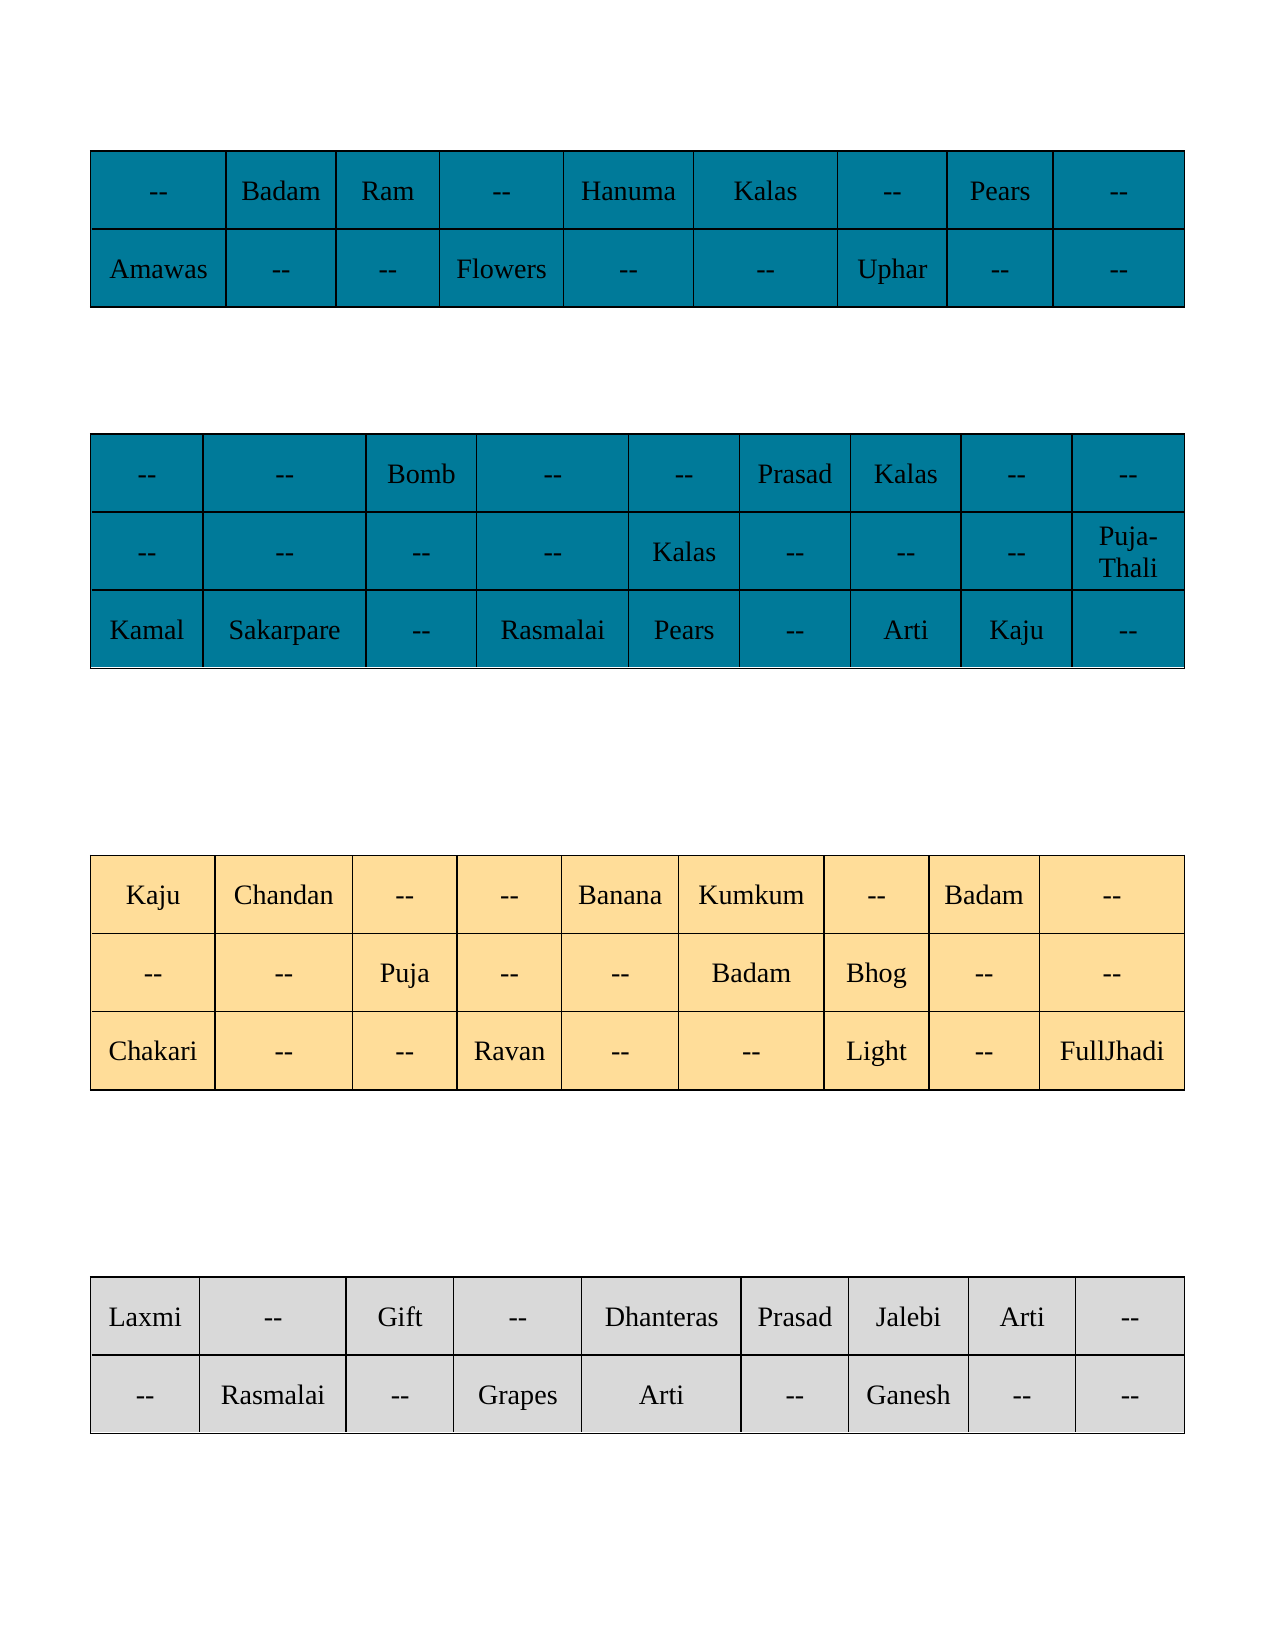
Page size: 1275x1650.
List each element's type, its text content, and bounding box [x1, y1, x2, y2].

table_cell -- [838, 152, 946, 228]
table_header -- [91, 435, 202, 511]
table_cell -- [742, 1356, 848, 1432]
table_cell -- [216, 934, 352, 1011]
table_header Banana [562, 856, 678, 933]
table_cell -- [1040, 934, 1184, 1011]
table_cell Hanuma [564, 152, 693, 228]
table_header Jalebi [849, 1278, 968, 1354]
table_cell -- [1073, 591, 1184, 667]
table_cell -- [91, 152, 225, 228]
table_cell -- [969, 1356, 1075, 1432]
table_header -- [200, 1278, 345, 1354]
table_cell Arti [582, 1356, 740, 1432]
table_cell -- [962, 513, 1071, 589]
table_header Laxmi [91, 1278, 199, 1354]
table_cell Kaju [962, 591, 1071, 667]
table_cell -- [562, 1012, 678, 1089]
table_header -- [1073, 435, 1184, 511]
table_header Prasad [742, 1278, 848, 1354]
table_cell Bhog [825, 934, 928, 1011]
table_header Bomb [367, 435, 476, 511]
table_header Kumkum [679, 856, 823, 933]
table_cell -- [367, 513, 476, 589]
table_header -- [962, 435, 1071, 511]
table_cell -- [694, 230, 837, 306]
table_cell -- [91, 512, 202, 589]
table_cell Sakarpare [204, 591, 365, 667]
table_cell -- [930, 1012, 1039, 1089]
table_cell -- [562, 934, 678, 1011]
table_cell -- [216, 1012, 352, 1089]
table_cell -- [458, 934, 561, 1011]
table_cell -- [91, 934, 214, 1011]
table_header -- [1076, 1278, 1184, 1354]
table_cell Uphar [838, 230, 946, 306]
table_cell -- [851, 513, 960, 589]
table_header -- [458, 856, 561, 933]
table_header -- [825, 856, 928, 933]
table_cell Flowers [440, 230, 563, 306]
table_cell -- [1054, 230, 1184, 306]
table_cell -- [367, 591, 476, 667]
table_header Badam [930, 856, 1039, 933]
table_cell Light [825, 1012, 928, 1089]
table_cell Amawas [91, 229, 225, 306]
table_cell -- [564, 230, 693, 306]
table_cell -- [1076, 1356, 1184, 1432]
table_cell -- [91, 1355, 199, 1432]
table_cell -- [740, 591, 850, 667]
table_header -- [477, 435, 628, 511]
table_header Prasad [740, 435, 850, 511]
table_cell -- [347, 1356, 453, 1432]
table_cell FullJhadi [1040, 1012, 1184, 1089]
table_cell -- [337, 230, 439, 306]
table_cell -- [930, 934, 1039, 1011]
table_cell -- [227, 230, 335, 306]
table_cell Arti [851, 591, 960, 667]
table_cell -- [440, 152, 563, 228]
table_cell -- [1054, 152, 1184, 228]
table_cell Ganesh [849, 1356, 968, 1432]
table_cell -- [740, 513, 850, 589]
table_cell Grapes [454, 1356, 581, 1432]
table_cell Ravan [458, 1012, 561, 1089]
table_header -- [204, 435, 365, 511]
table_header Arti [969, 1278, 1075, 1354]
table_cell -- [204, 513, 365, 589]
table_header -- [629, 435, 739, 511]
table_cell Pears [629, 591, 739, 667]
table_cell Rasmalai [200, 1356, 345, 1432]
table_header Chandan [216, 856, 352, 933]
table_cell -- [679, 1012, 823, 1089]
table_cell Puja [353, 934, 456, 1011]
table_header -- [454, 1278, 581, 1354]
table_cell Kalas [629, 513, 739, 589]
table_header Kaju [91, 856, 214, 933]
table_header Dhanteras [582, 1278, 740, 1354]
table_header Kalas [851, 435, 960, 511]
table_cell -- [477, 513, 628, 589]
table_cell Kalas [694, 152, 837, 228]
table_header Gift [347, 1278, 453, 1354]
table_cell Pears [948, 152, 1052, 228]
table_cell Badam [227, 152, 335, 228]
table_cell Ram [337, 152, 439, 228]
table_cell Badam [679, 934, 823, 1011]
table_cell -- [353, 1012, 456, 1089]
table_cell Kamal [91, 590, 202, 667]
table_cell Chakari [91, 1012, 214, 1089]
table_header -- [353, 856, 456, 933]
table_cell Puja-Thali [1073, 513, 1184, 589]
table_cell Rasmalai [477, 591, 628, 667]
table_cell -- [948, 230, 1052, 306]
table_header -- [1040, 856, 1184, 933]
